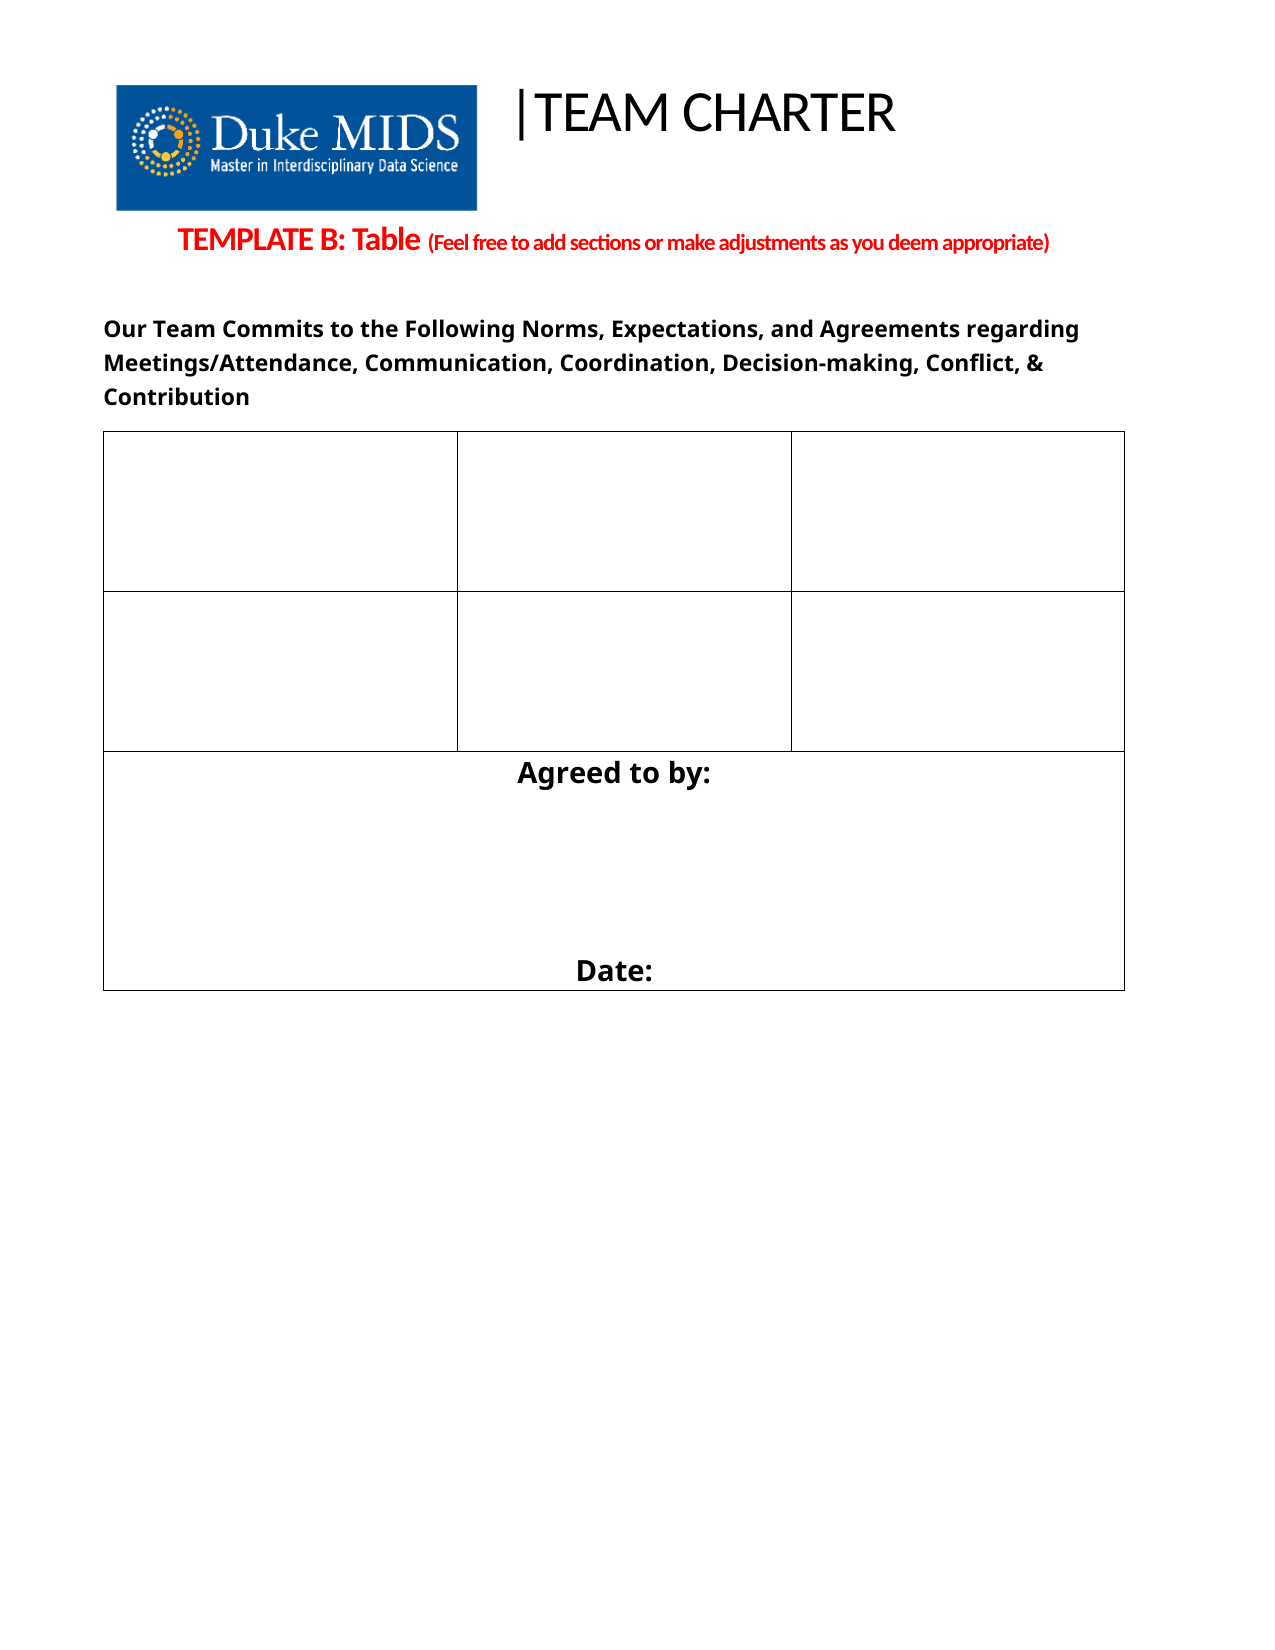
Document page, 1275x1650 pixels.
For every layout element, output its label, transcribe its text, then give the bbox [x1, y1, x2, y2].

title TEMPLATE B: Table (Feel free to add sections or make adjustments as you deem appropriate) [103, 217, 1125, 258]
table_cell Agreed to by: Date: [104, 752, 1124, 990]
table_header [104, 432, 457, 591]
table_cell [792, 592, 1124, 751]
table_cell [104, 592, 457, 751]
table_cell [458, 592, 791, 751]
text Our Team Commits to the Following Norms, Expectations, and Agreements regarding Meetings/Attendance, Communication, Coordination, Decision-making, Conflict, & Contribution [103, 313, 1125, 412]
table_header [792, 432, 1124, 591]
table_header [458, 432, 791, 591]
picture [103, 75, 490, 216]
title |TEAM CHARTER [490, 75, 1125, 146]
